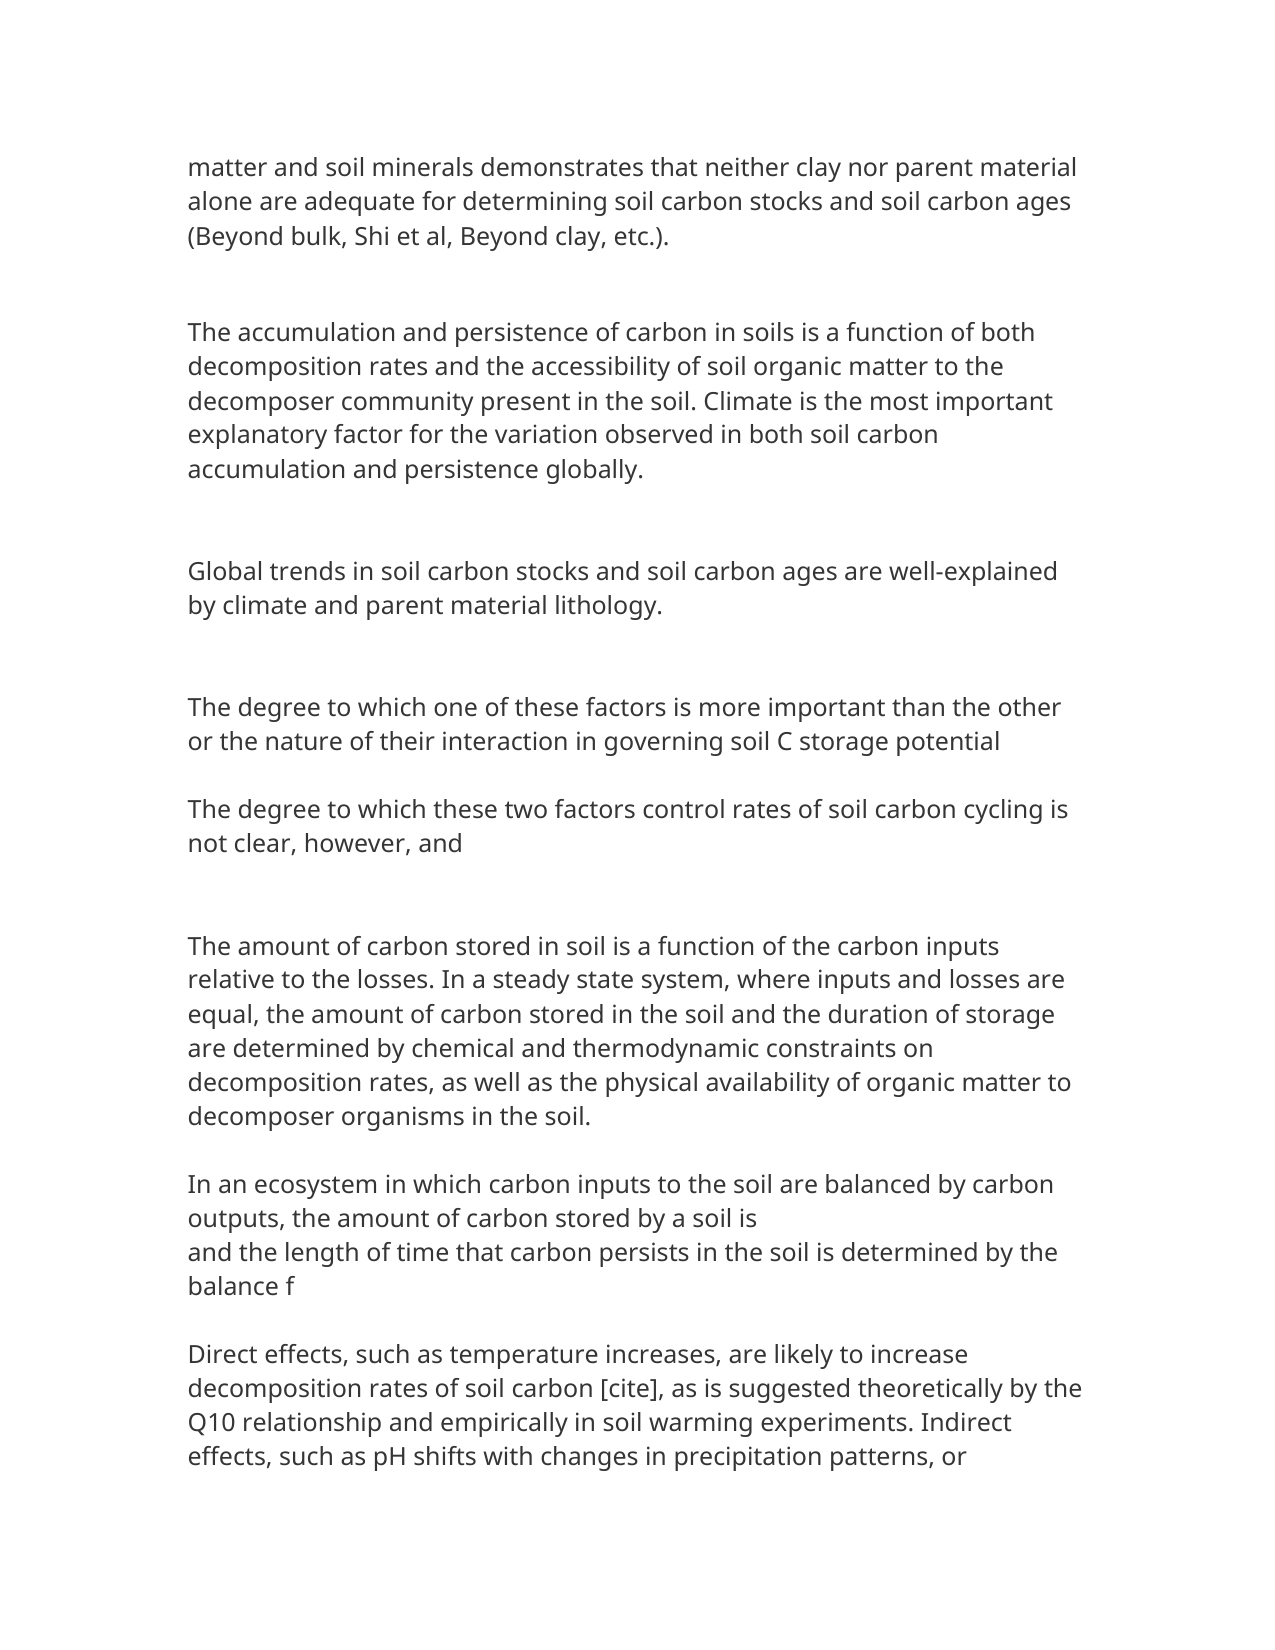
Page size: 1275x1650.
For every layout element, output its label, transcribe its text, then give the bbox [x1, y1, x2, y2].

text In an ecosystem in which carbon inputs to the soil are balanced by carbon outputs, the amount of carbon stored by a soil is [187, 1167, 1087, 1235]
text and the length of time that carbon persists in the soil is determined by the balance f [187, 1235, 1087, 1303]
text The amount of carbon stored in soil is a function of the carbon inputs relative to the losses. In a steady state system, where inputs and losses are equal, the amount of carbon stored in the soil and the duration of storage are determined by chemical and thermodynamic constraints on decomposition rates, as well as the physical availability of organic matter to decomposer organisms in the soil. [187, 928, 1087, 1132]
text The degree to which these two factors control rates of soil carbon cycling is not clear, however, and [187, 792, 1087, 860]
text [187, 150, 1087, 252]
text Global trends in soil carbon stocks and soil carbon ages are well-explained by climate and parent material lithology. [187, 553, 1087, 622]
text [187, 1337, 1087, 1473]
text The accumulation and persistence of carbon in soils is a function of both decomposition rates and the accessibility of soil organic matter to the decomposer community present in the soil. Climate is the most important explanatory factor for the variation observed in both soil carbon accumulation and persistence globally. [187, 315, 1087, 485]
text The degree to which one of these factors is more important than the other or the nature of their interaction in governing soil C storage potential [187, 690, 1087, 758]
